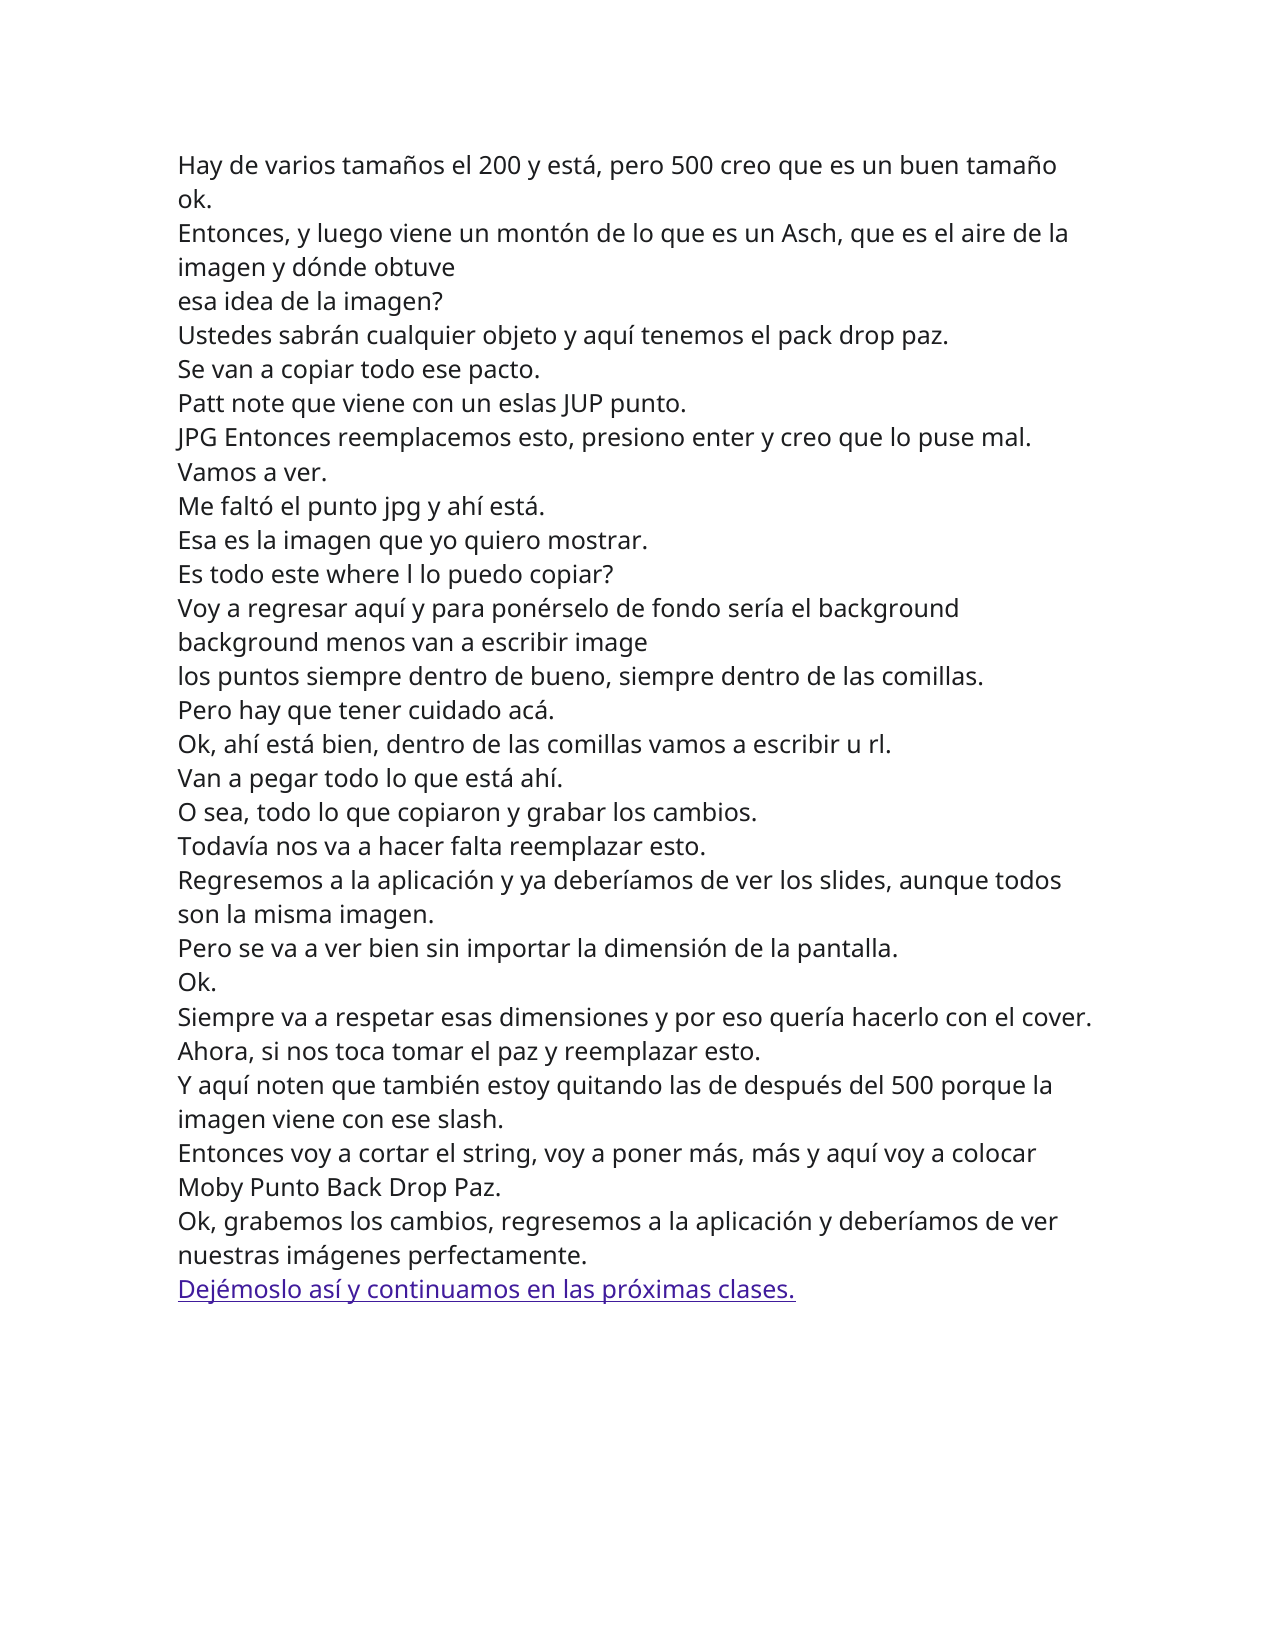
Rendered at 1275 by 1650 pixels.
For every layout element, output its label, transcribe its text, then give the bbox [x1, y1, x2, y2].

text Van a pegar todo lo que está ahí. [177, 761, 1098, 795]
text Todavía nos va a hacer falta reemplazar esto. [177, 829, 1098, 863]
text Es todo este where l lo puedo copiar? [177, 556, 1098, 590]
text Siempre va a respetar esas dimensiones y por eso quería hacerlo con el cover. [177, 999, 1098, 1033]
text Se van a copiar todo ese pacto. [177, 352, 1098, 386]
text Pero se va a ver bien sin importar la dimensión de la pantalla. [177, 931, 1098, 965]
text Entonces voy a cortar el string, voy a poner más, más y aquí voy a colocar Moby Punto Back Drop Paz. [177, 1135, 1098, 1203]
text JPG Entonces reemplacemos esto, presiono enter y creo que lo puse mal. [177, 420, 1098, 454]
text Ahora, si nos toca tomar el paz y reemplazar esto. [177, 1033, 1098, 1067]
text Entonces, y luego viene un montón de lo que es un Asch, que es el aire de la imagen y dónde obtuve [177, 216, 1098, 284]
text Y aquí noten que también estoy quitando las de después del 500 porque la imagen viene con ese slash. [177, 1067, 1098, 1135]
text Hay de varios tamaños el 200 y está, pero 500 creo que es un buen tamaño ok. [177, 148, 1098, 216]
text Ok. [177, 965, 1098, 999]
text Ok, grabemos los cambios, regresemos a la aplicación y deberíamos de ver nuestras imágenes perfectamente. [177, 1203, 1098, 1272]
text Regresemos a la aplicación y ya deberíamos de ver los slides, aunque todos son la misma imagen. [177, 863, 1098, 931]
text Patt note que viene con un eslas JUP punto. [177, 386, 1098, 420]
text Pero hay que tener cuidado acá. [177, 693, 1098, 727]
text Vamos a ver. [177, 454, 1098, 488]
text Ustedes sabrán cualquier objeto y aquí tenemos el pack drop paz. [177, 318, 1098, 352]
text Me faltó el punto jpg y ahí está. [177, 488, 1098, 522]
text Esa es la imagen que yo quiero mostrar. [177, 522, 1098, 556]
text Dejémoslo así y continuamos en las próximas clases. [177, 1272, 1098, 1306]
text Voy a regresar aquí y para ponérselo de fondo sería el background background menos van a escribir image [177, 590, 1098, 658]
text los puntos siempre dentro de bueno, siempre dentro de las comillas. [177, 658, 1098, 693]
text Ok, ahí está bien, dentro de las comillas vamos a escribir u rl. [177, 727, 1098, 761]
text esa idea de la imagen? [177, 284, 1098, 318]
text O sea, todo lo que copiaron y grabar los cambios. [177, 795, 1098, 829]
